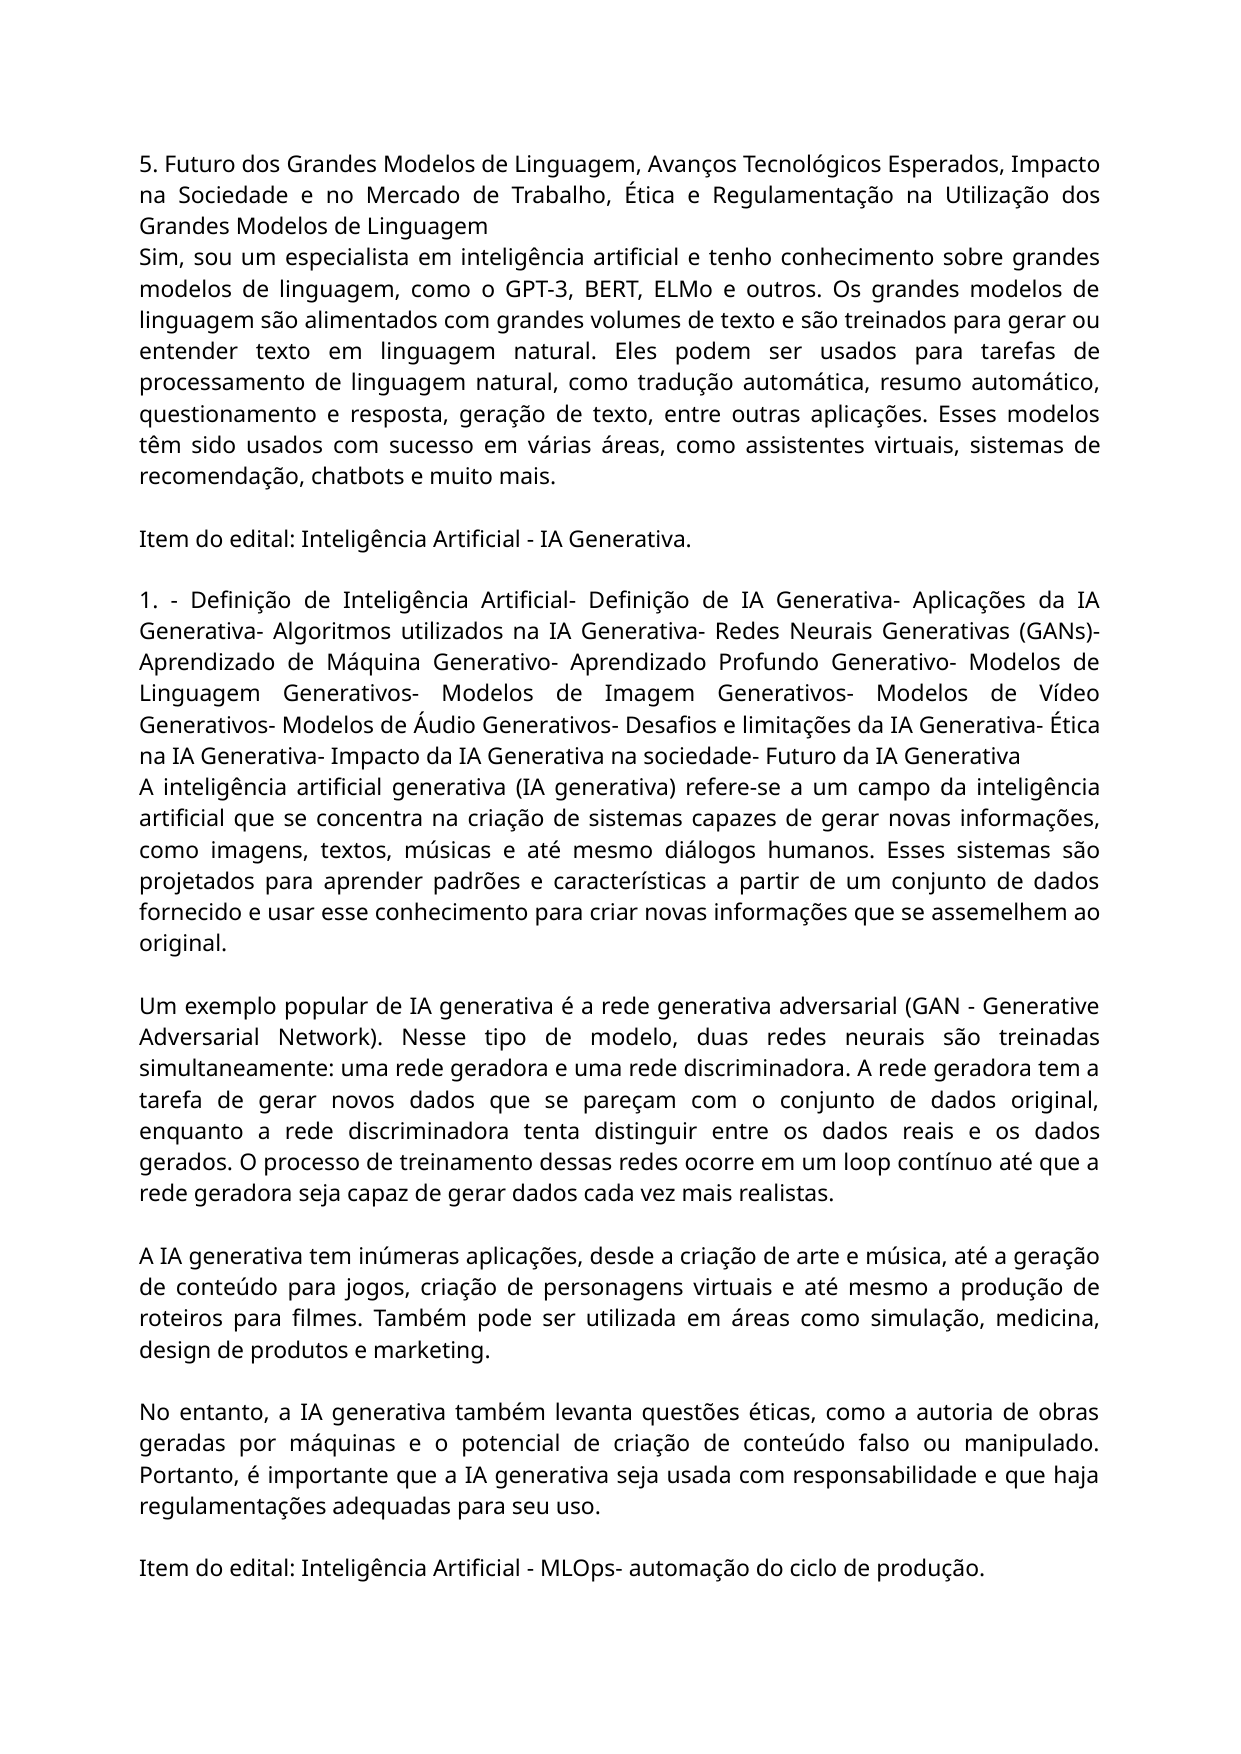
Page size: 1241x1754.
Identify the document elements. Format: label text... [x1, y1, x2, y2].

text A IA generativa tem inúmeras aplicações, desde a criação de arte e música, até a geração de conteúdo para jogos, criação de personagens virtuais e até mesmo a produção de roteiros para filmes. Também pode ser utilizada em áreas como simulação, medicina, design de produtos e marketing. [139, 1240, 1101, 1365]
text Item do edital: Inteligência Artificial - MLOps- automação do ciclo de produção. [139, 1552, 1101, 1584]
text No entanto, a IA generativa também levanta questões éticas, como a autoria de obras geradas por máquinas e o potencial de criação de conteúdo falso ou manipulado. Portanto, é importante que a IA generativa seja usada com responsabilidade e que haja regulamentações adequadas para seu uso. [139, 1396, 1101, 1521]
text 1. - Definição de Inteligência Artificial- Definição de IA Generativa- Aplicações da IA Generativa- Algoritmos utilizados na IA Generativa- Redes Neurais Generativas (GANs)- Aprendizado de Máquina Generativo- Aprendizado Profundo Generativo- Modelos de Linguagem Generativos- Modelos de Imagem Generativos- Modelos de Vídeo Generativos- Modelos de Áudio Generativos- Desafios e limitações da IA Generativa- Ética na IA Generativa- Impacto da IA Generativa na sociedade- Futuro da IA Generativa [139, 584, 1101, 771]
text 5. Futuro dos Grandes Modelos de Linguagem, Avanços Tecnológicos Esperados, Impacto na Sociedade e no Mercado de Trabalho, Ética e Regulamentação na Utilização dos Grandes Modelos de Linguagem [139, 148, 1101, 241]
text Sim, sou um especialista em inteligência artificial e tenho conhecimento sobre grandes modelos de linguagem, como o GPT-3, BERT, ELMo e outros. Os grandes modelos de linguagem são alimentados com grandes volumes de texto e são treinados para gerar ou entender texto em linguagem natural. Eles podem ser usados para tarefas de processamento de linguagem natural, como tradução automática, resumo automático, questionamento e resposta, geração de texto, entre outras aplicações. Esses modelos têm sido usados ​​com sucesso em várias áreas, como assistentes virtuais, sistemas de recomendação, chatbots e muito mais. [139, 241, 1101, 491]
text A inteligência artificial generativa (IA generativa) refere-se a um campo da inteligência artificial que se concentra na criação de sistemas capazes de gerar novas informações, como imagens, textos, músicas e até mesmo diálogos humanos. Esses sistemas são projetados para aprender padrões e características a partir de um conjunto de dados fornecido e usar esse conhecimento para criar novas informações que se assemelhem ao original. [139, 771, 1101, 959]
text Um exemplo popular de IA generativa é a rede generativa adversarial (GAN - Generative Adversarial Network). Nesse tipo de modelo, duas redes neurais são treinadas simultaneamente: uma rede geradora e uma rede discriminadora. A rede geradora tem a tarefa de gerar novos dados que se pareçam com o conjunto de dados original, enquanto a rede discriminadora tenta distinguir entre os dados reais e os dados gerados. O processo de treinamento dessas redes ocorre em um loop contínuo até que a rede geradora seja capaz de gerar dados cada vez mais realistas. [139, 990, 1101, 1209]
text Item do edital: Inteligência Artificial - IA Generativa. [139, 523, 1101, 554]
